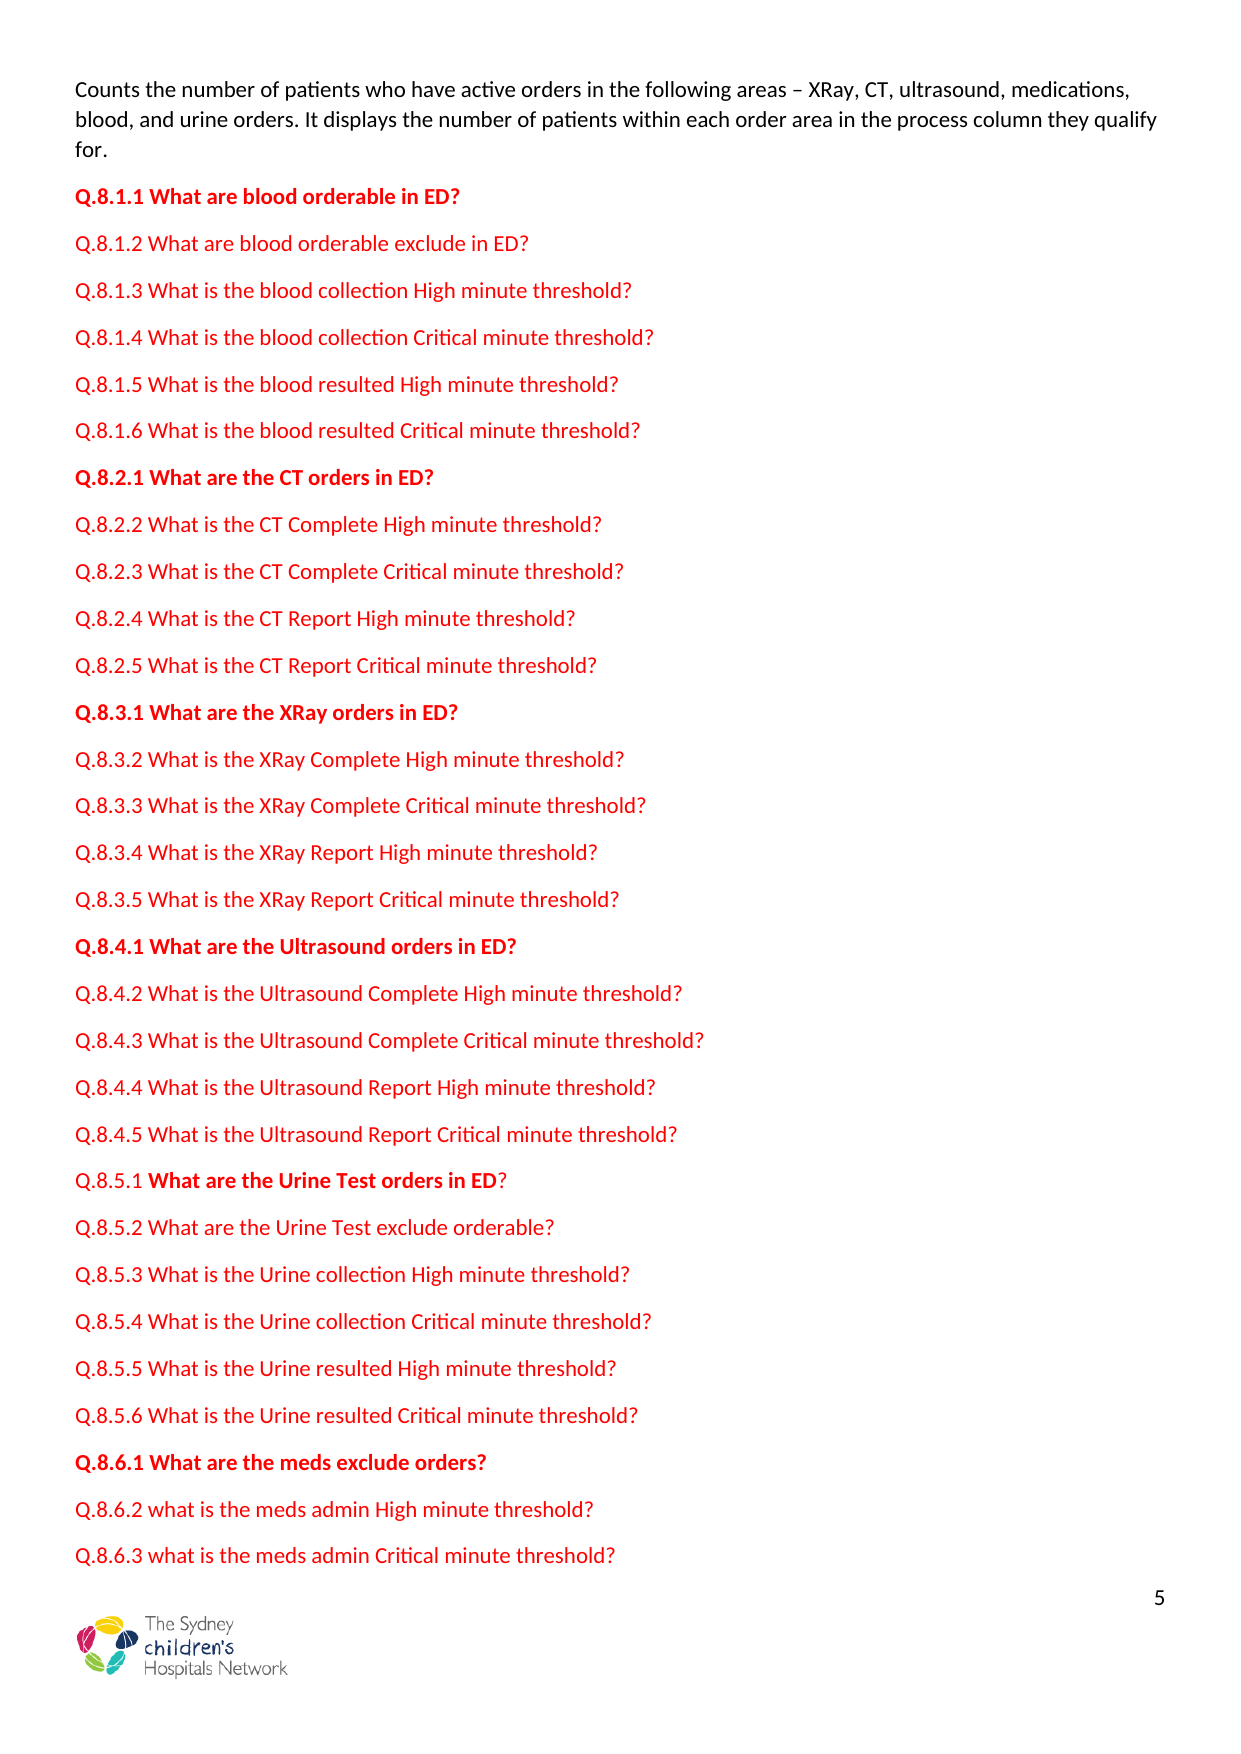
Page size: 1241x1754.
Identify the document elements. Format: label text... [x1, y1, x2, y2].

text Q.8.2.2 What is the CT Complete High minute threshold? [75, 510, 1165, 538]
text Q.8.6.3 what is the meds admin Critical minute threshold? [75, 1542, 1165, 1570]
text Q.8.5.2 What are the Urine Test exclude orderable? [75, 1213, 1165, 1242]
text Q.8.4.4 What is the Ultrasound Report High minute threshold? [75, 1073, 1165, 1101]
text Q.8.5.4 What is the Urine collection Critical minute threshold? [75, 1307, 1165, 1335]
text Q.8.2.4 What is the CT Report High minute threshold? [75, 604, 1165, 632]
text Counts the number of patients who have active orders in the following areas – XRay, CT, ultrasound, medications, blood, and urine orders. It displays the number of patients within each order area in the process column they qualify for. [75, 75, 1165, 163]
text Q.8.6.1 What are the meds exclude orders? [75, 1448, 1165, 1476]
text Q.8.5.6 What is the Urine resulted Critical minute threshold? [75, 1401, 1165, 1429]
text Q.8.1.5 What is the blood resulted High minute threshold? [75, 370, 1165, 398]
picture [75, 1610, 290, 1681]
text Q.8.5.1 What are the Urine Test orders in ED? [75, 1167, 1165, 1195]
text Q.8.4.5 What is the Ultrasound Report Critical minute threshold? [75, 1120, 1165, 1148]
text Q.8.4.2 What is the Ultrasound Complete High minute threshold? [75, 979, 1165, 1007]
text Q.8.2.1 What are the CT orders in ED? [75, 463, 1165, 492]
text Q.8.5.5 What is the Urine resulted High minute threshold? [75, 1354, 1165, 1382]
text Q.8.1.6 What is the blood resulted Critical minute threshold? [75, 417, 1165, 445]
text Q.8.3.5 What is the XRay Report Critical minute threshold? [75, 885, 1165, 913]
text Q.8.2.5 What is the CT Report Critical minute threshold? [75, 651, 1165, 679]
text Q.8.1.2 What are blood orderable exclude in ED? [75, 229, 1165, 257]
text Q.8.3.3 What is the XRay Complete Critical minute threshold? [75, 792, 1165, 820]
text Q.8.2.3 What is the CT Complete Critical minute threshold? [75, 557, 1165, 585]
text Q.8.1.1 What are blood orderable in ED? [75, 182, 1165, 210]
text Q.8.4.3 What is the Ultrasound Complete Critical minute threshold? [75, 1026, 1165, 1054]
text Q.8.1.4 What is the blood collection Critical minute threshold? [75, 323, 1165, 351]
text Q.8.5.3 What is the Urine collection High minute threshold? [75, 1260, 1165, 1288]
text Q.8.6.2 what is the meds admin High minute threshold? [75, 1495, 1165, 1523]
text Q.8.3.4 What is the XRay Report High minute threshold? [75, 838, 1165, 867]
text Q.8.1.3 What is the blood collection High minute threshold? [75, 276, 1165, 304]
text Q.8.3.2 What is the XRay Complete High minute threshold? [75, 745, 1165, 773]
text Q.8.4.1 What are the Ultrasound orders in ED? [75, 932, 1165, 960]
text Q.8.3.1 What are the XRay orders in ED? [75, 698, 1165, 726]
